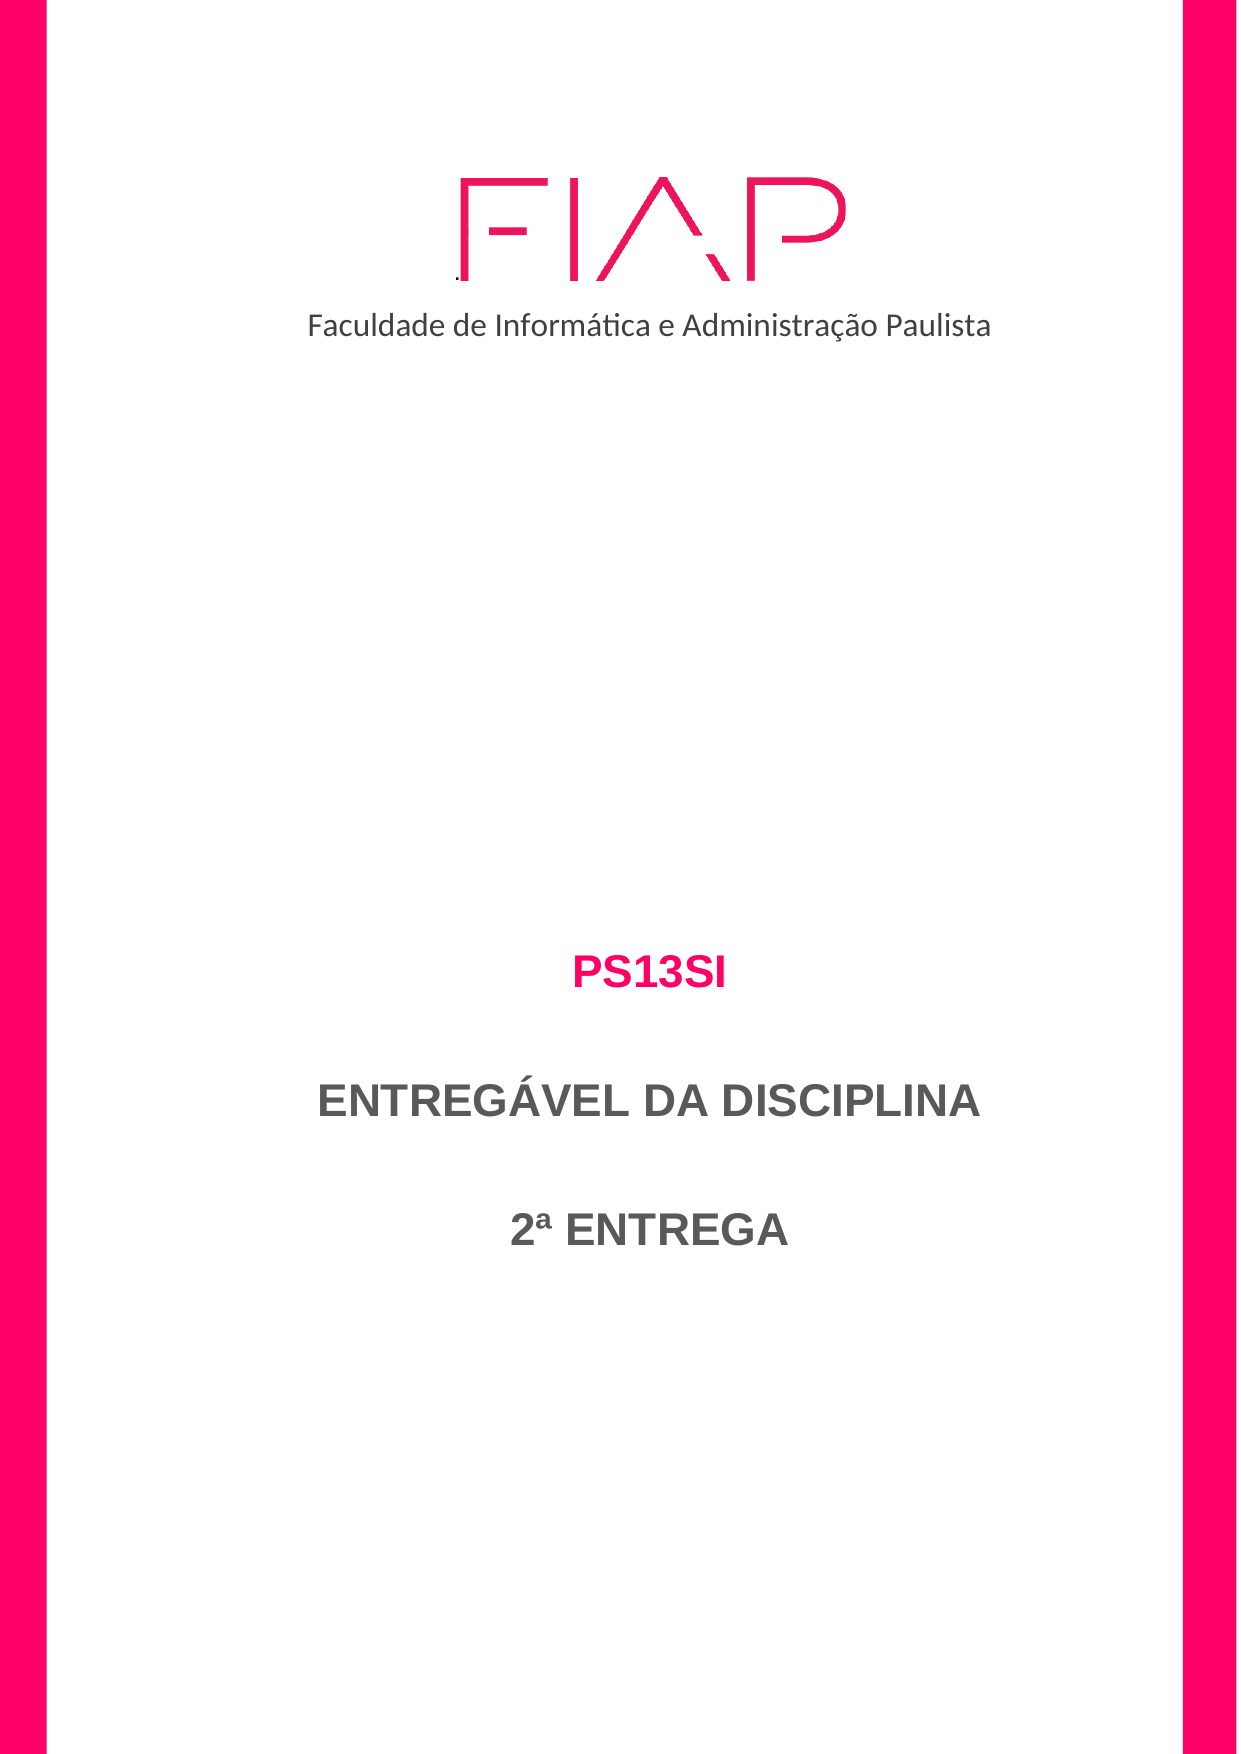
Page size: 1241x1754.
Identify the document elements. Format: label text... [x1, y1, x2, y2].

text Faculdade de Informática e Administração Paulista [177, 304, 1122, 345]
text ENTREGÁVEL DA DISCIPLINA [177, 1074, 1122, 1126]
text 2ª ENTREGA [177, 1203, 1122, 1255]
text PS13SI [177, 944, 1122, 997]
picture [460, 177, 846, 281]
